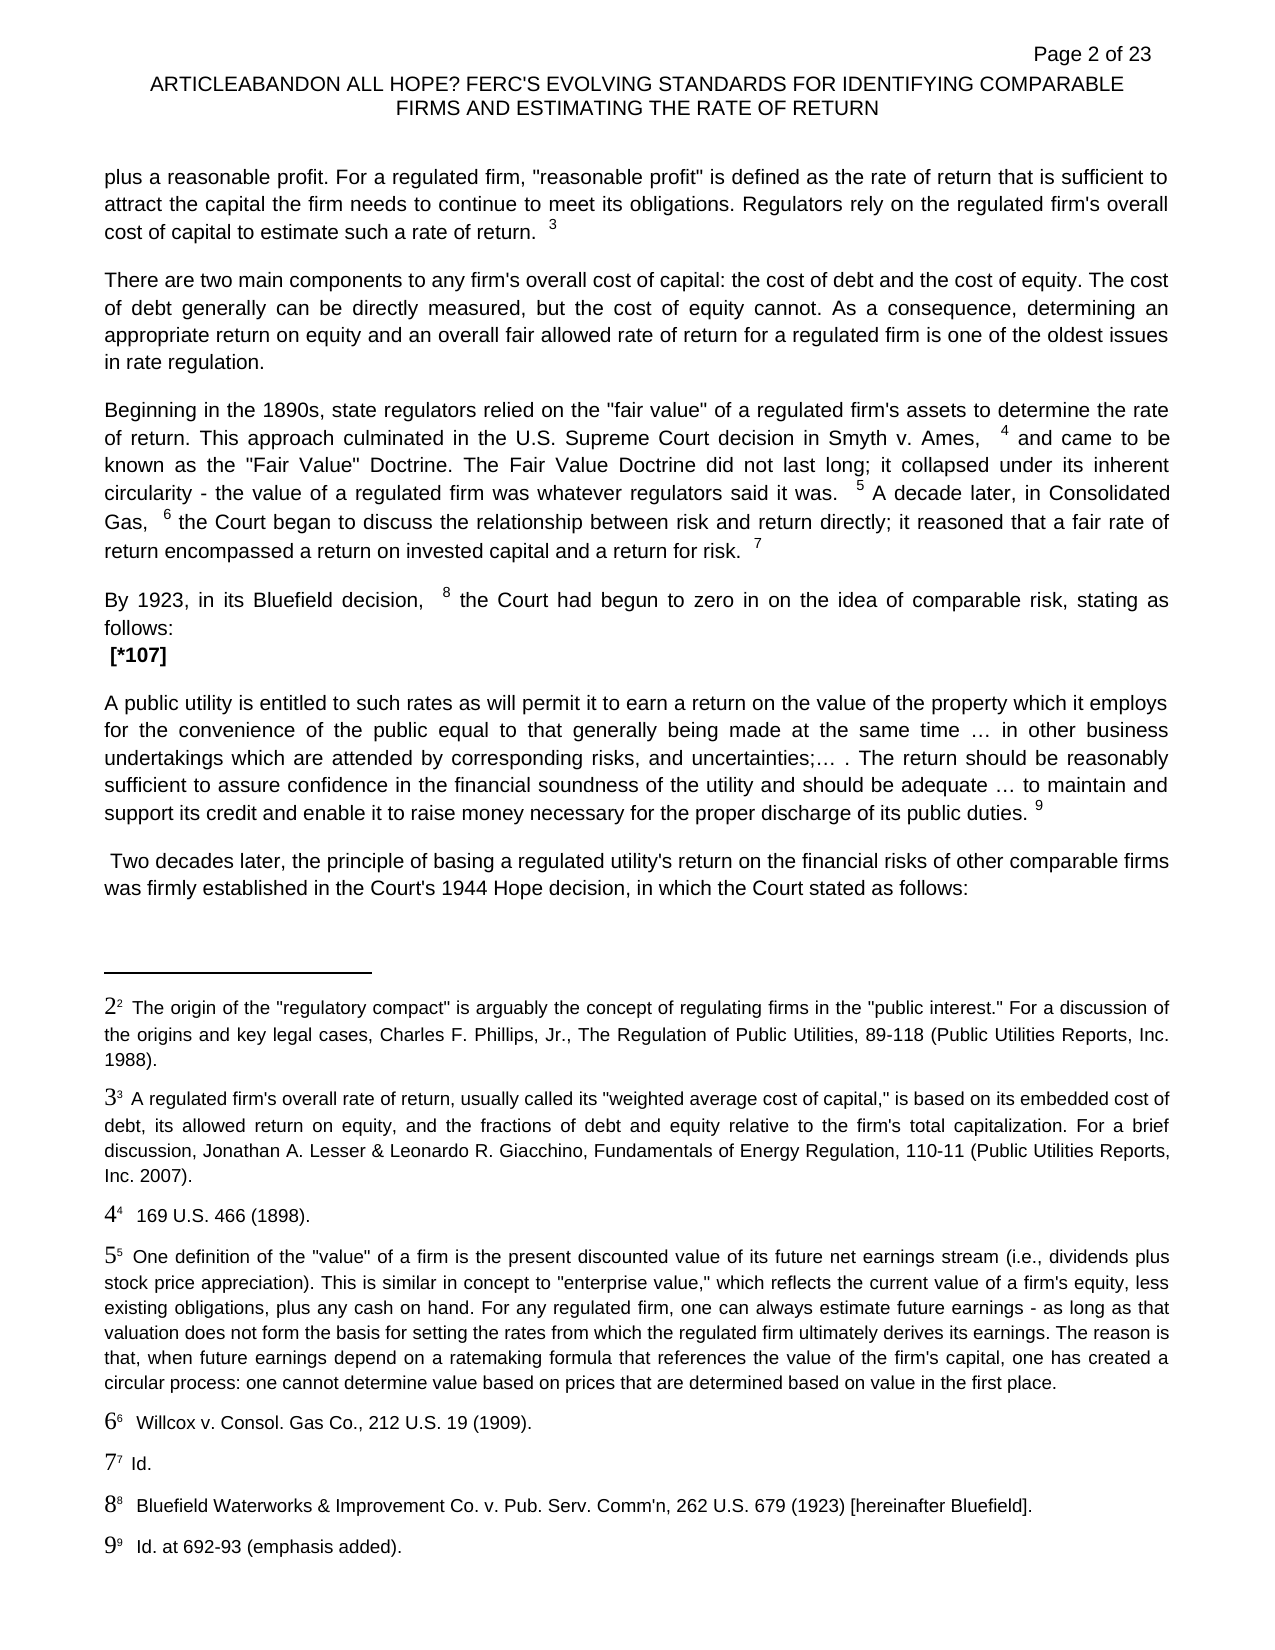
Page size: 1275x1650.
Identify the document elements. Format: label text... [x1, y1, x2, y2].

text Beginning in the 1890s, state regulators relied on the "fair value" of a regulated firm's assets to determine the rate of return. This approach culminated in the U.S. Supreme Court decision in Smyth v. Ames, 4 and came to be known as the "Fair Value" Doctrine. The Fair Value Doctrine did not last long; it collapsed under its inherent circularity - the value of a regulated firm was whatever regulators said it was. 5 A decade later, in Consolidated Gas, 6 the Court began to discuss the relationship between risk and return directly; it reasoned that a fair rate of return encompassed a return on invested capital and a return for risk. 7 [104, 394, 1171, 563]
text There are two main components to any firm's overall cost of capital: the cost of debt and the cost of equity. The cost of debt generally can be directly measured, but the cost of equity cannot. As a consequence, determining an appropriate return on equity and an overall fair allowed rate of return for a regulated firm is one of the oldest issues in rate regulation. [104, 265, 1171, 373]
text By 1923, in its Bluefield decision, 8 the Court had begun to zero in on the idea of comparable risk, stating as follows: [104, 584, 1171, 640]
text Two decades later, the principle of basing a regulated utility's return on the financial risks of other comparable firms was firmly established in the Court's 1944 Hope decision, in which the Court stated as follows: [104, 846, 1171, 900]
text A public utility is entitled to such rates as will permit it to earn a return on the value of the property which it employs for the convenience of the public equal to that generally being made at the same time … in other business undertakings which are attended by corresponding risks, and uncertainties;… . The return should be reasonably sufficient to assure confidence in the financial soundness of the utility and should be adequate … to maintain and support its credit and enable it to raise money necessary for the proper discharge of its public duties. 9 [104, 688, 1171, 825]
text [104, 161, 1171, 244]
text [*107] [104, 640, 1171, 667]
